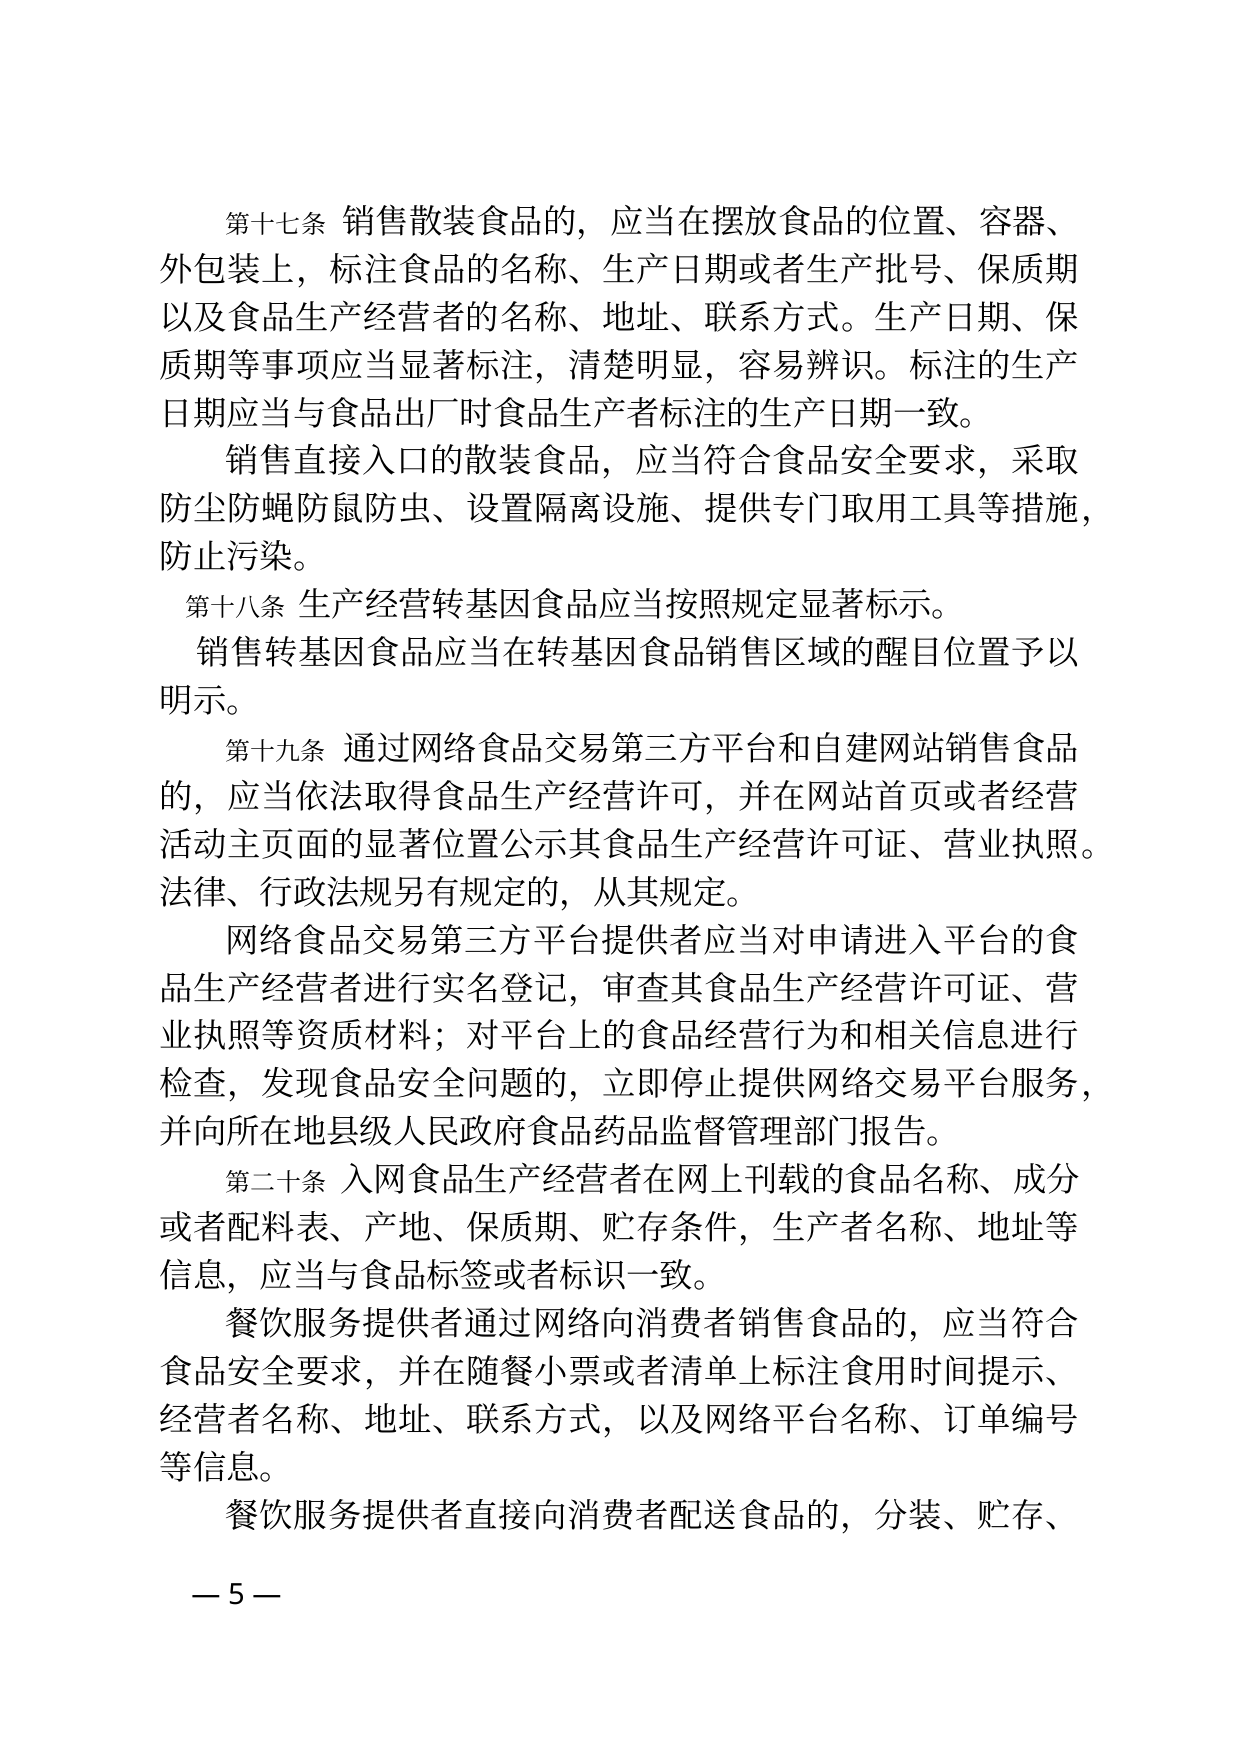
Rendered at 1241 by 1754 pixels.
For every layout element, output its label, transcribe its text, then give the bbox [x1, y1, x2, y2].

text 网络食品交易第三方平台提供者应当对申请进入平台的食品生产经营者进行实名登记，审查其食品生产经营许可证、营业执照等资质材料；对平台上的食品经营行为和相关信息进行检查，发现食品安全问题的，立即停止提供网络交易平台服务，并向所在地县级人民政府食品药品监督管理部门报告。 [159, 914, 1081, 1153]
text 第二十条 入网食品生产经营者在网上刊载的食品名称、成分或者配料表、产地、保质期、贮存条件，生产者名称、地址等信息，应当与食品标签或者标识一致。 [159, 1153, 1081, 1297]
text 销售直接入口的散装食品，应当符合食品安全要求，采取防尘防蝇防鼠防虫、设置隔离设施、提供专门取用工具等措施，防止污染。 [159, 434, 1081, 578]
text 餐饮服务提供者通过网络向消费者销售食品的，应当符合食品安全要求，并在随餐小票或者清单上标注食用时间提示、经营者名称、地址、联系方式，以及网络平台名称、订单编号等信息。 [159, 1297, 1081, 1489]
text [159, 1489, 1081, 1537]
text 第十九条 通过网络食品交易第三方平台和自建网站销售食品的，应当依法取得食品生产经营许可，并在网站首页或者经营活动主页面的显著位置公示其食品生产经营许可证、营业执照。法律、行政法规另有规定的，从其规定。 [159, 722, 1081, 914]
text 第十八条 生产经营转基因食品应当按照规定显著标示。 [159, 578, 1081, 626]
text 销售转基因食品应当在转基因食品销售区域的醒目位置予以明示。 [159, 626, 1081, 722]
text 第十七条 销售散装食品的，应当在摆放食品的位置、容器、外包装上，标注食品的名称、生产日期或者生产批号、保质期以及食品生产经营者的名称、地址、联系方式。生产日期、保质期等事项应当显著标注，清楚明显，容易辨识。标注的生产日期应当与食品出厂时食品生产者标注的生产日期一致。 [159, 195, 1081, 434]
